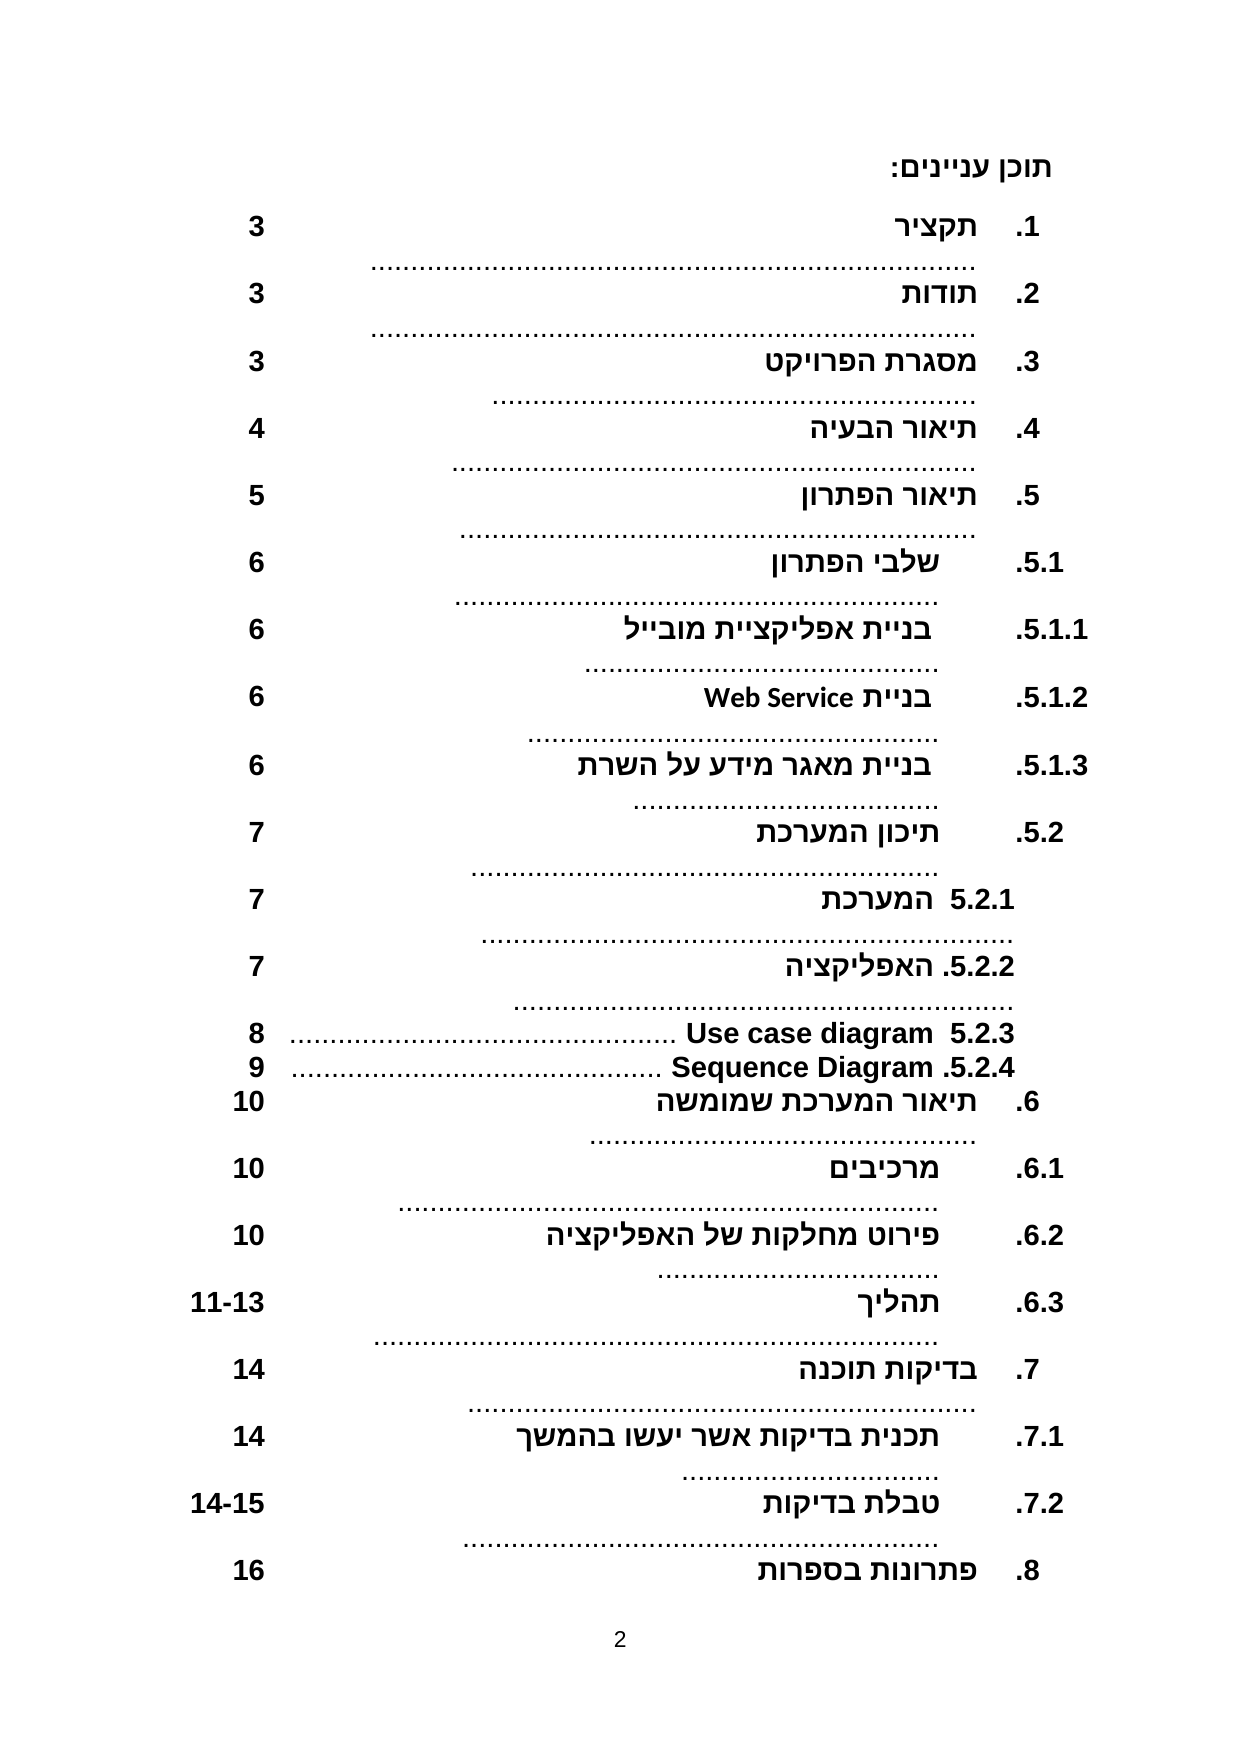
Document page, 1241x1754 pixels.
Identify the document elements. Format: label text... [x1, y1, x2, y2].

table_cell תיאור הבעיה ................................................................. [276, 411, 1064, 478]
table_header תקציר ........................................................................... [276, 209, 1064, 276]
table_cell 5.2.4. Sequence Diagram .............................................. [276, 1050, 1064, 1083]
table_cell 14-15 [176, 1486, 276, 1553]
table_cell בניית Web Service ................................................... [276, 679, 1064, 748]
table_cell בניית אפליקציית מובייל ............................................ [276, 612, 1064, 679]
table_cell טבלת בדיקות ........................................................... [276, 1486, 1064, 1553]
table_cell 16 [176, 1553, 276, 1587]
table_cell תיאור הפתרון ................................................................ [276, 478, 1064, 545]
table_cell 10 [176, 1084, 276, 1151]
table_cell 7 [176, 949, 276, 1016]
table_cell 5 [176, 478, 276, 545]
table_cell תודות ........................................................................... [276, 276, 1064, 343]
text תוכן עניינים: [187, 150, 1053, 183]
table_cell 10 [176, 1151, 276, 1218]
table_cell תכנית בדיקות אשר יעשו בהמשך ................................ [276, 1419, 1064, 1486]
table_cell 7 [176, 815, 276, 882]
table_cell בניית מאגר מידע על השרת ...................................... [276, 748, 1064, 815]
table_cell 5.2.3 Use case diagram ................................................ [276, 1016, 1064, 1050]
table_cell 8 [176, 1016, 276, 1050]
table_cell תהליך ...................................................................... [276, 1285, 1064, 1352]
table_cell 3 [176, 344, 276, 411]
table_cell מרכיבים ................................................................... [276, 1151, 1064, 1218]
table_cell פירוט מחלקות של האפליקציה ................................... [276, 1218, 1064, 1285]
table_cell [276, 1553, 1064, 1587]
table_cell 4 [176, 411, 276, 478]
table_header 3 [176, 209, 276, 276]
table_cell 11-13 [176, 1285, 276, 1352]
table_cell 6 [176, 748, 276, 815]
table_cell 5.2.1 המערכת .................................................................. [276, 882, 1064, 949]
table_cell 7 [176, 882, 276, 949]
table_cell 10 [176, 1218, 276, 1285]
table_cell 6 [176, 545, 276, 612]
table_cell 14 [176, 1352, 276, 1419]
table_cell בדיקות תוכנה ............................................................... [276, 1352, 1064, 1419]
table_cell מסגרת הפרויקט ............................................................ [276, 344, 1064, 411]
table_cell 6 [176, 679, 276, 748]
table_cell 3 [176, 276, 276, 343]
table_cell תיאור המערכת שמומשה ................................................ [276, 1084, 1064, 1151]
table_cell 14 [176, 1419, 276, 1486]
table_cell 6 [176, 612, 276, 679]
table_cell 5.2.2. האפליקציה .............................................................. [276, 949, 1064, 1016]
table_cell שלבי הפתרון ............................................................ [276, 545, 1064, 612]
table_cell 9 [176, 1050, 276, 1083]
table_cell תיכון המערכת .......................................................... [276, 815, 1064, 882]
